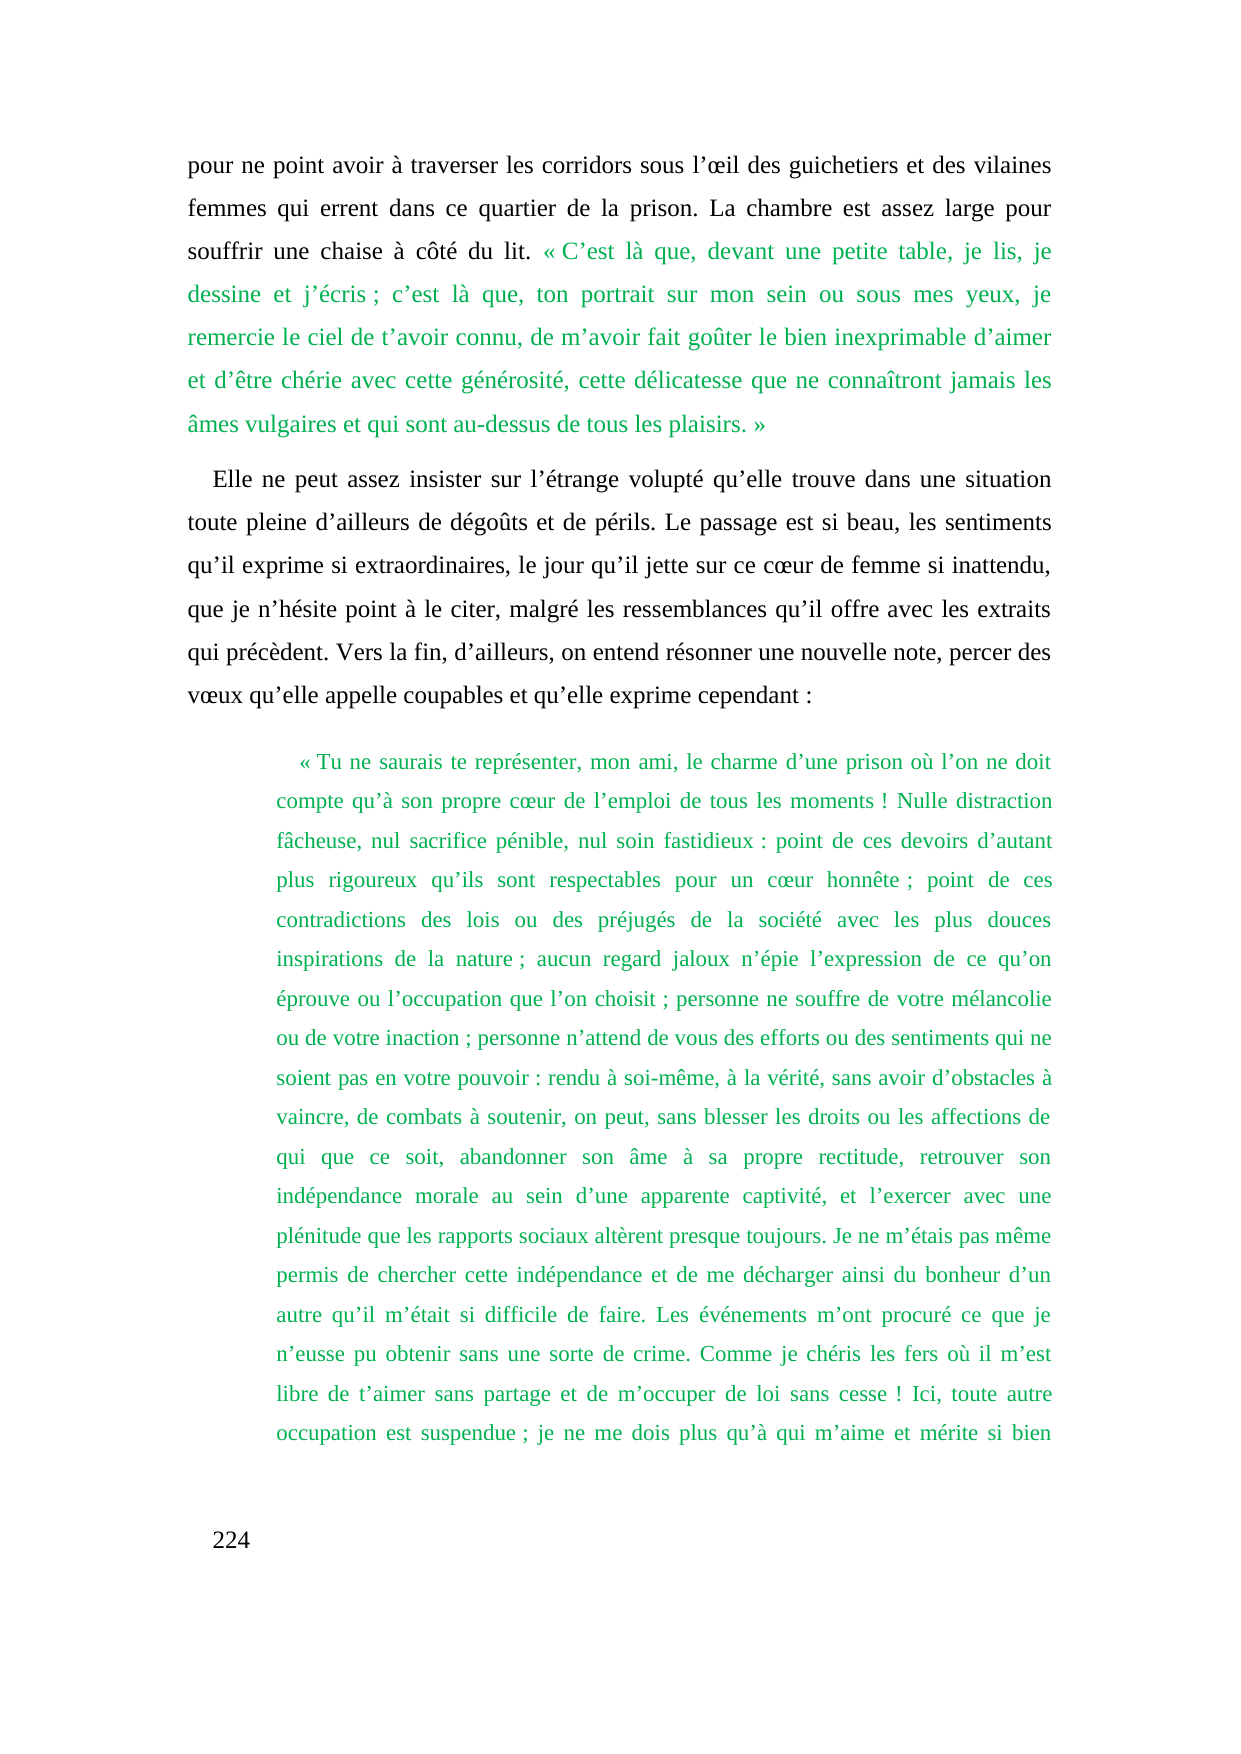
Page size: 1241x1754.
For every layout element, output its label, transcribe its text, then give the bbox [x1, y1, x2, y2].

text Elle ne peut assez insister sur l’étrange volupté qu’elle trouve dans une situation toute pleine d’ailleurs de dégoûts et de périls. Le passage est si beau, les sentiments qu’il exprime si extraordinaires, le jour qu’il jette sur ce cœur de femme si inattendu, que je n’hésite point à le citer, malgré les ressemblances qu’il offre avec les extraits qui précèdent. Vers la fin, d’ailleurs, on entend résonner une nouvelle note, percer des vœux qu’elle appelle coupables et qu’elle exprime cependant : [187, 464, 1053, 709]
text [276, 748, 1053, 1446]
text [187, 150, 1053, 437]
